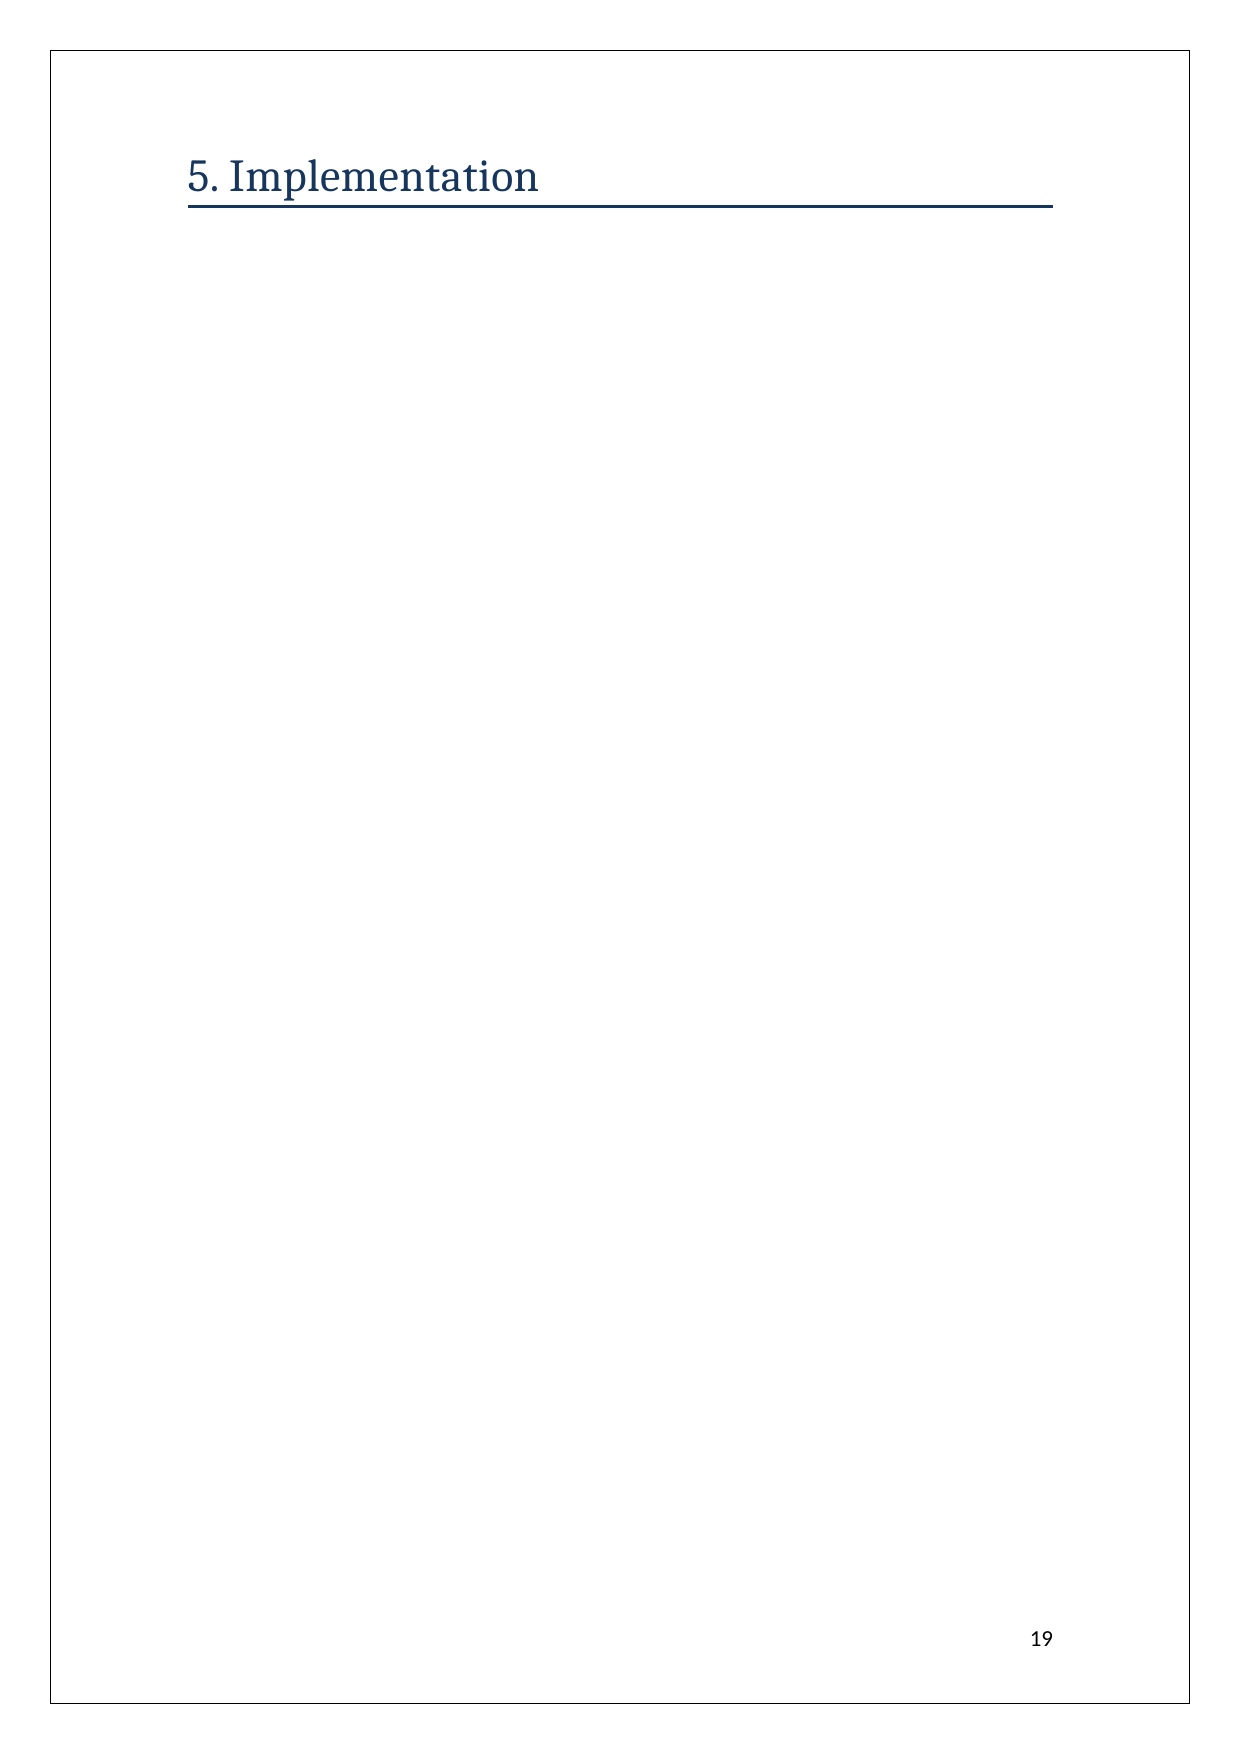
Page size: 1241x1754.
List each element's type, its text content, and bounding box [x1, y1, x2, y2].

title 5. Implementation [187, 150, 1053, 208]
